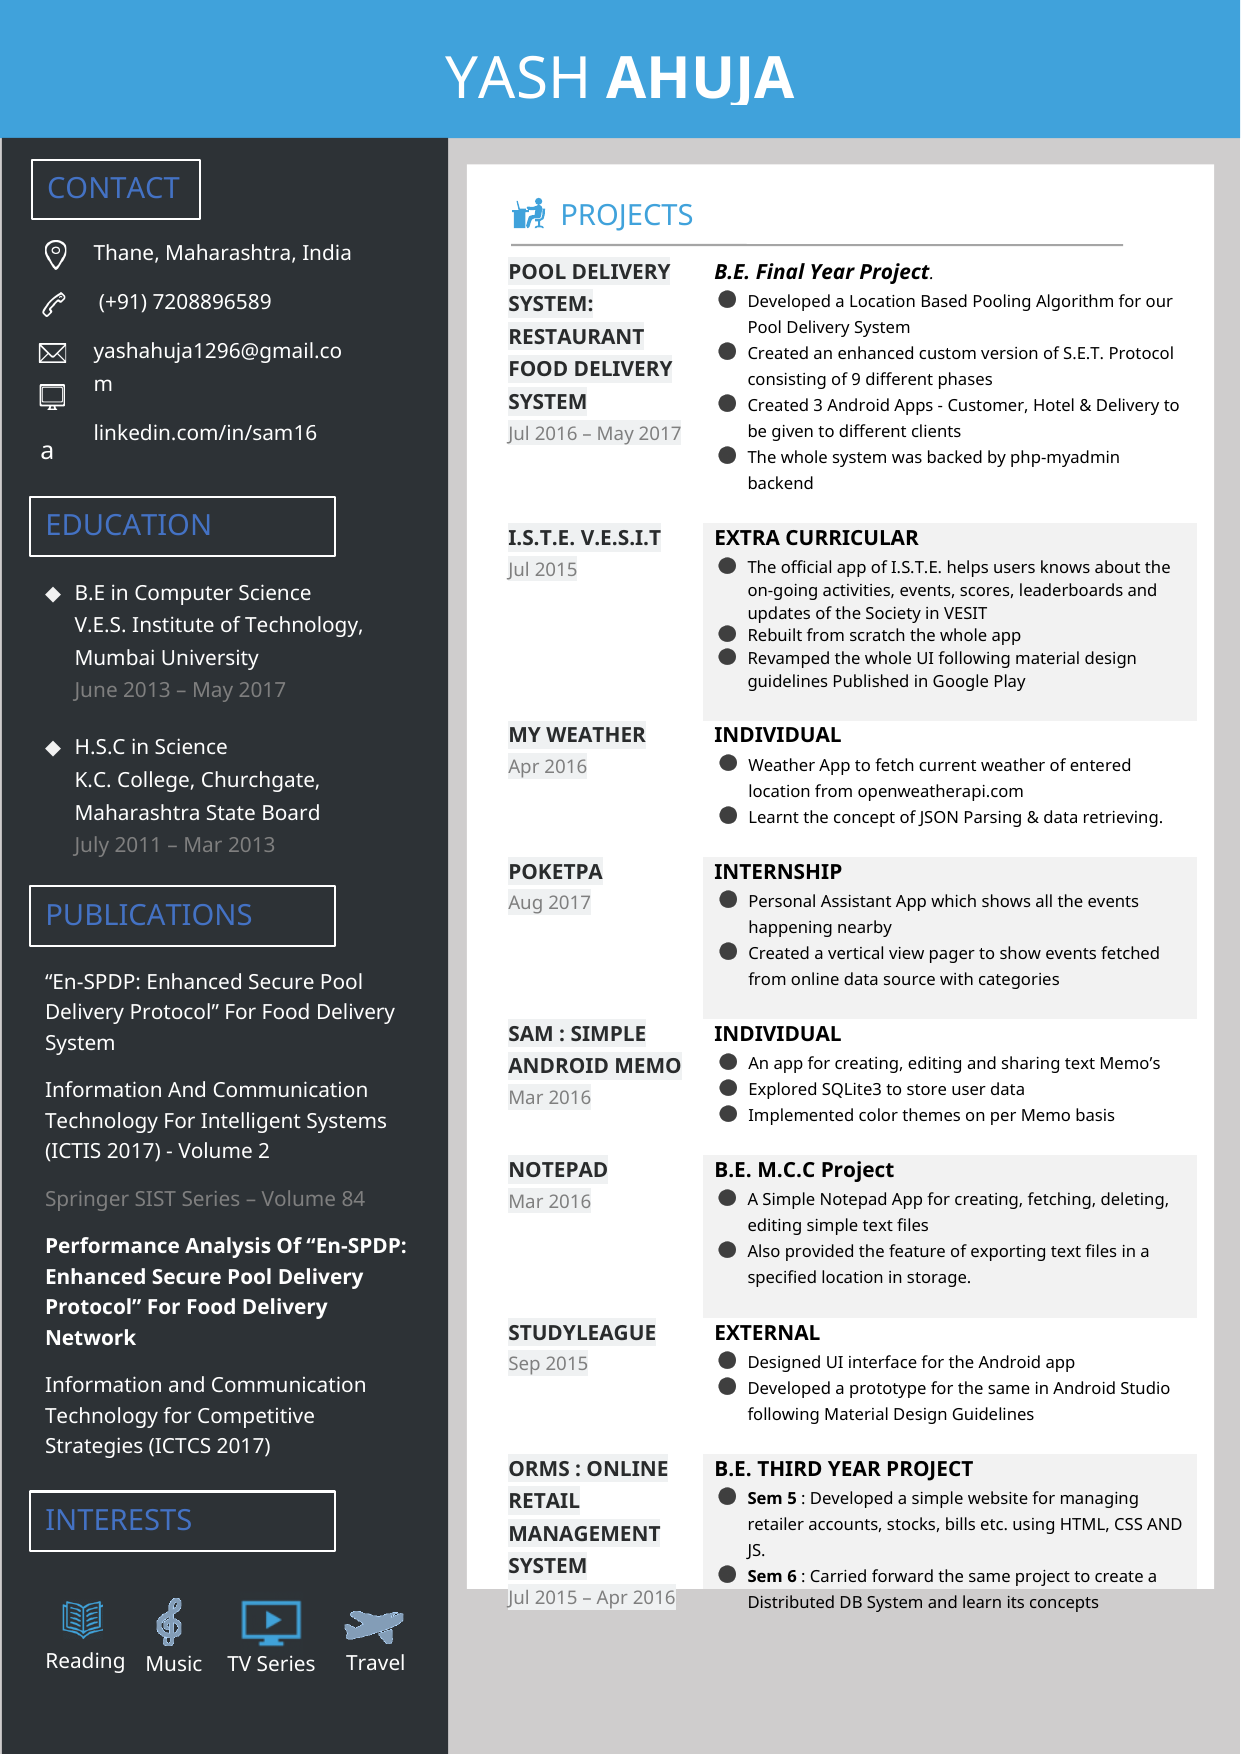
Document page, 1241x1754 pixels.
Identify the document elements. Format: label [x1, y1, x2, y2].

picture [239, 1591, 304, 1656]
picture [718, 446, 736, 464]
picture [719, 1053, 737, 1070]
picture [718, 342, 736, 360]
picture [718, 1189, 736, 1206]
picture [718, 1487, 736, 1505]
picture [718, 557, 736, 574]
picture [718, 394, 736, 412]
picture [62, 1599, 103, 1640]
picture [719, 1079, 737, 1096]
picture [718, 290, 736, 308]
picture [45, 240, 67, 270]
picture [38, 343, 67, 363]
picture [719, 1105, 737, 1122]
picture [718, 1377, 736, 1395]
picture [718, 1565, 736, 1583]
picture [718, 625, 736, 642]
picture [719, 806, 737, 824]
picture [42, 292, 66, 317]
picture [718, 1241, 736, 1258]
picture [39, 384, 65, 410]
picture [718, 1351, 736, 1369]
picture [719, 754, 737, 771]
picture [718, 648, 736, 665]
picture [719, 890, 737, 908]
picture [719, 942, 737, 960]
